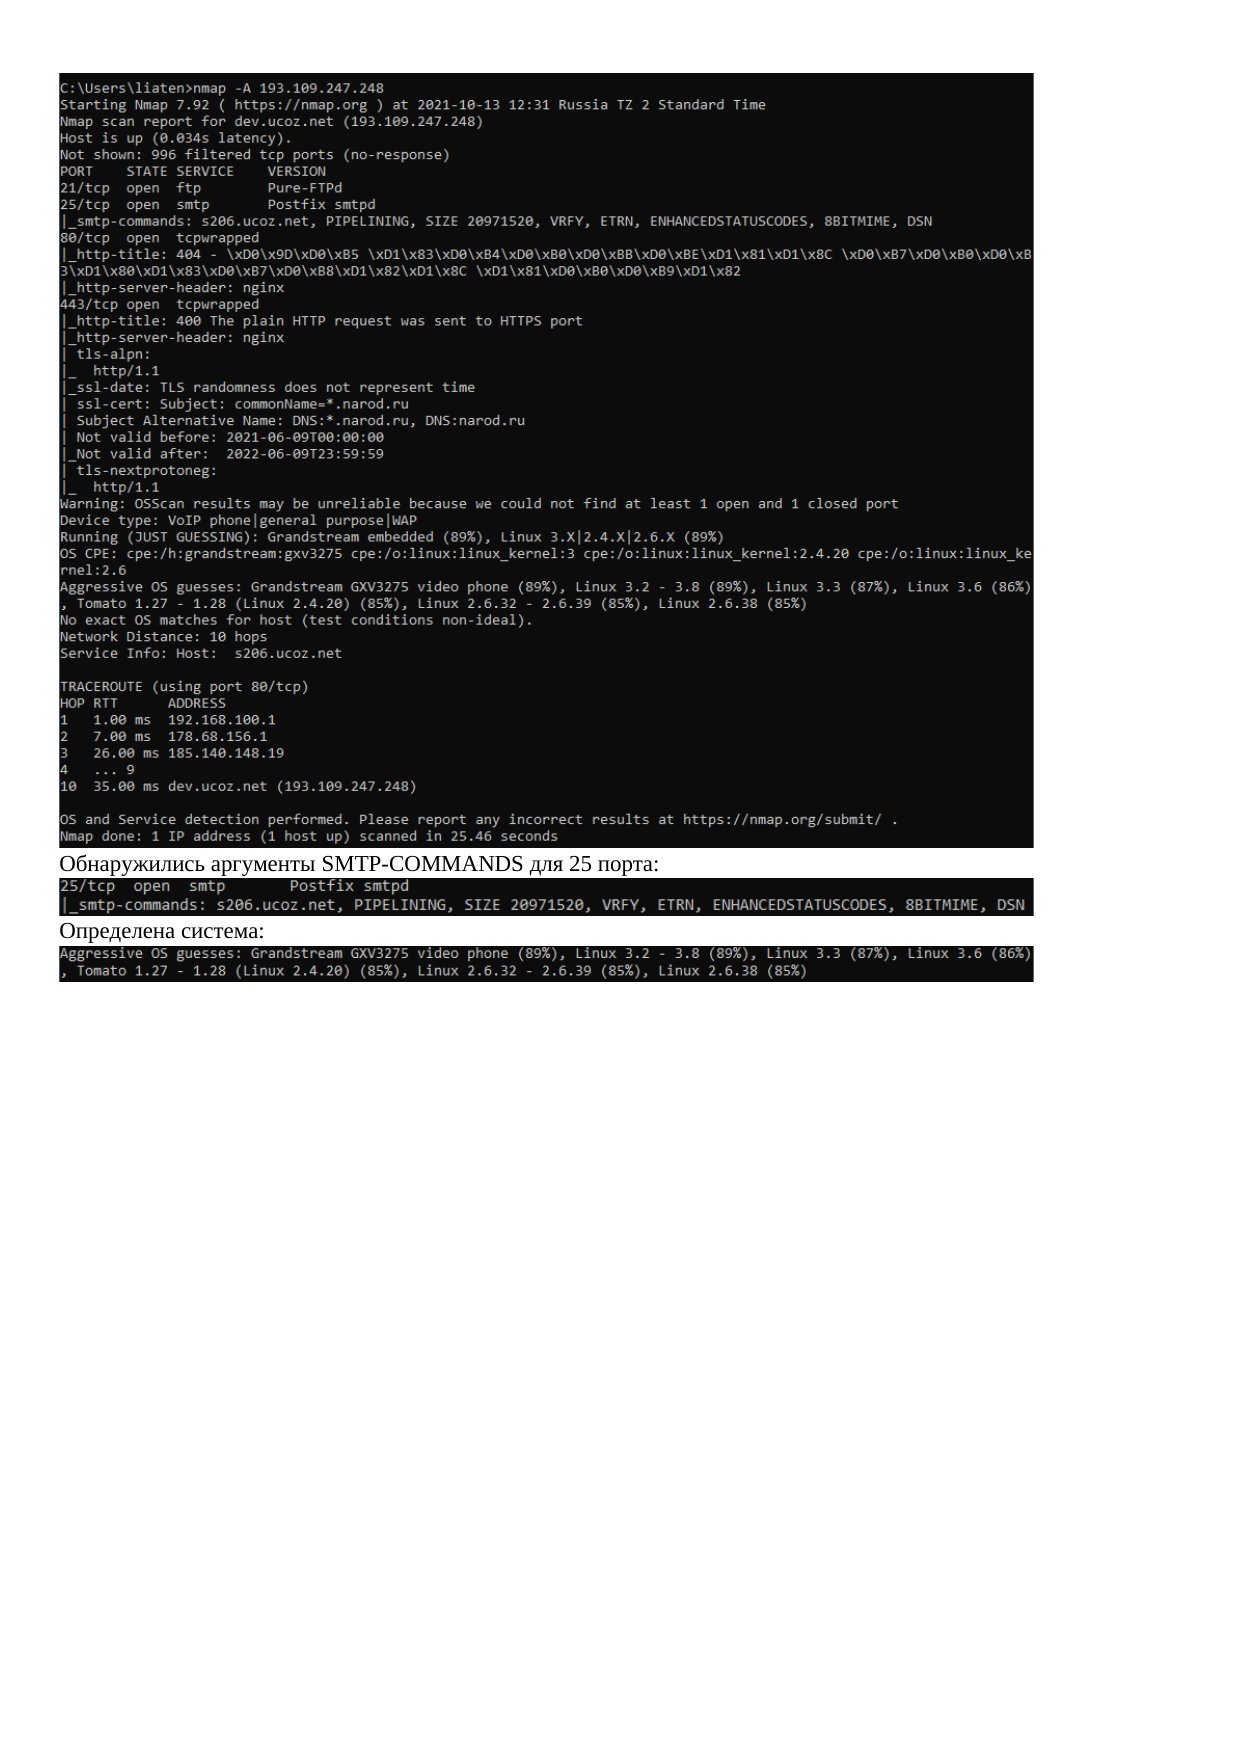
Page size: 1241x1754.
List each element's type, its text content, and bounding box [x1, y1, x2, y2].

picture [59, 878, 1034, 916]
picture [59, 946, 1034, 982]
picture [59, 73, 1034, 848]
list Определена система: [59, 918, 1181, 944]
list Обнаружились аргументы SMTP-COMMANDS для 25 порта: [59, 850, 1181, 877]
